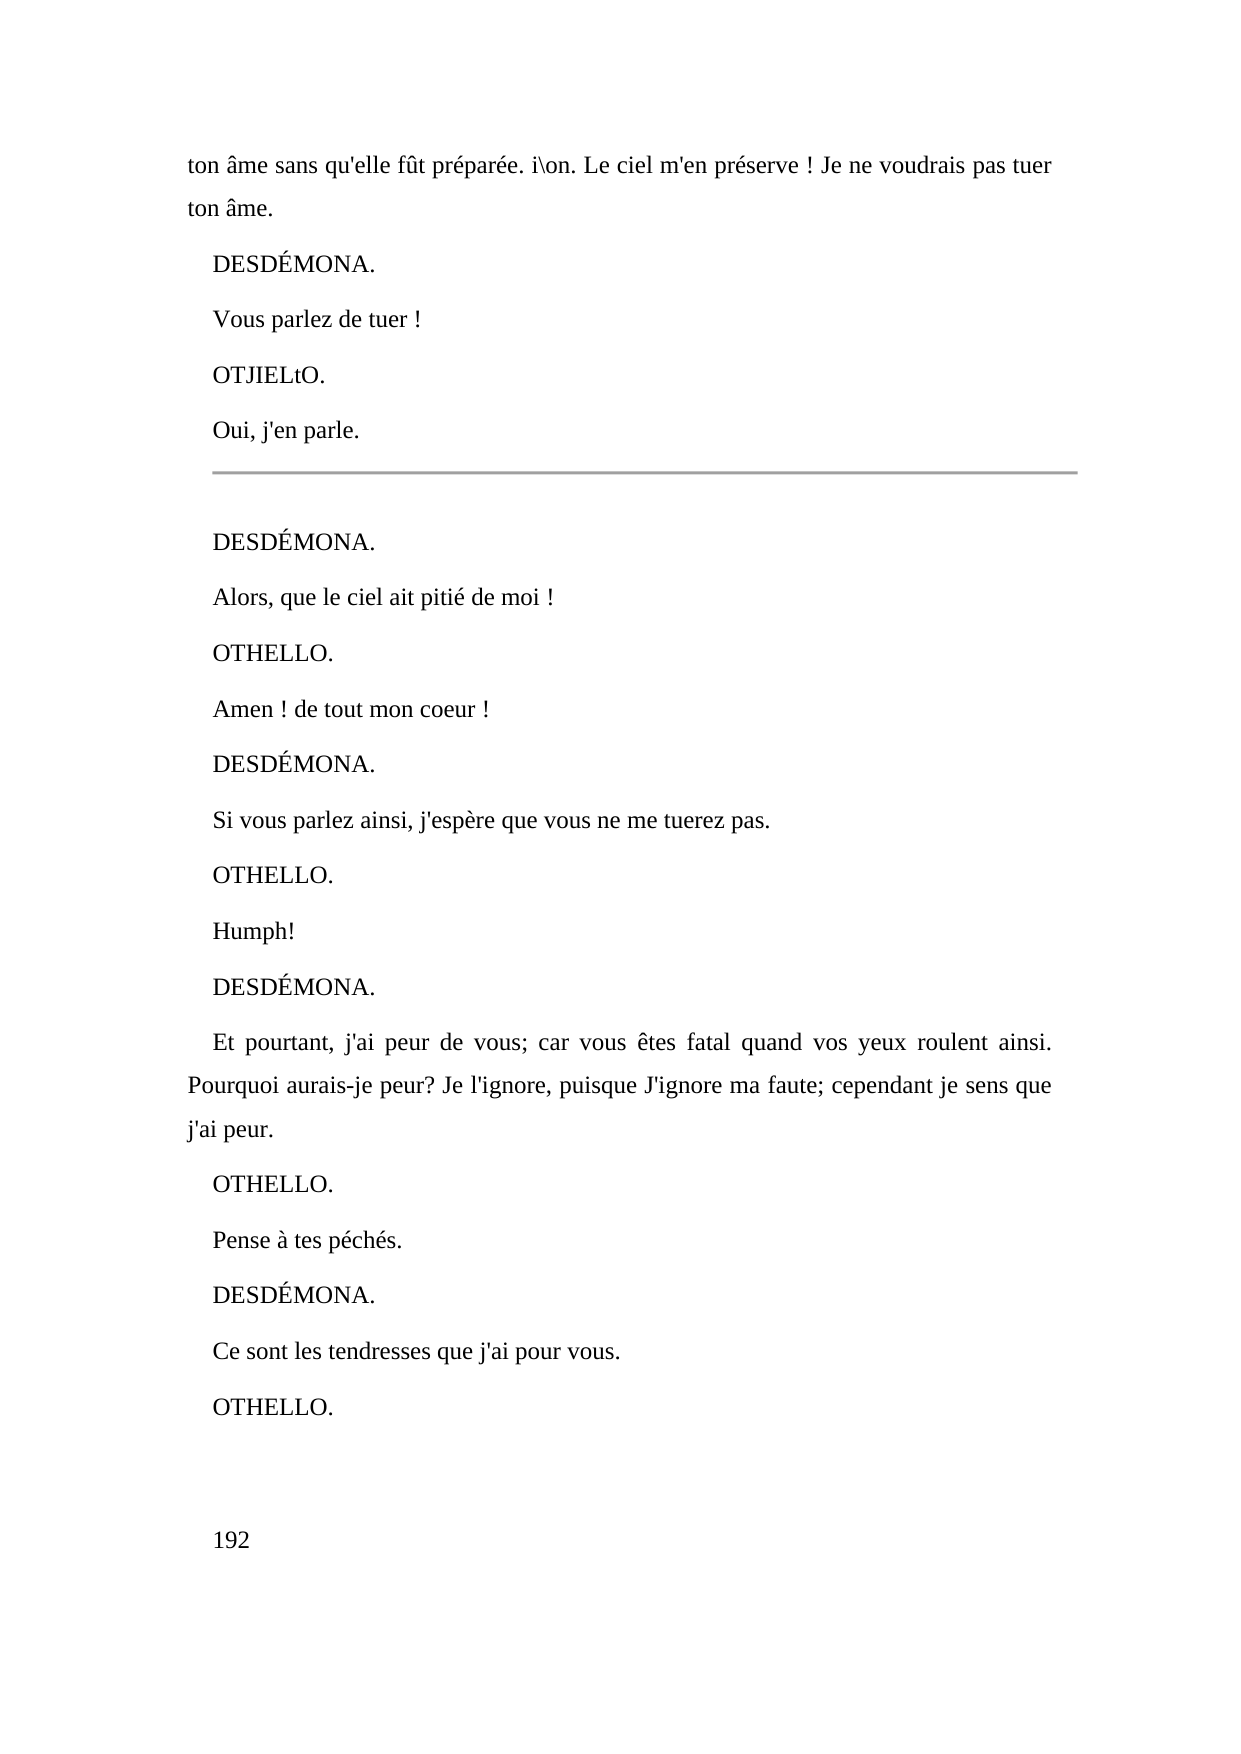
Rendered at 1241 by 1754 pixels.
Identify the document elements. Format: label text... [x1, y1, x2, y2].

text Amen ! de tout mon coeur ! [187, 694, 1053, 722]
text Et pourtant, j'ai peur de vous; car vous êtes fatal quand vos yeux roulent ainsi. Pourquoi aurais-je peur? Je l'ignore, puisque J'ignore ma faute; cependant je sens que j'ai peur. [187, 1027, 1053, 1142]
text OTHELLO. [187, 861, 1053, 889]
text Vous parlez de tuer ! [187, 304, 1053, 333]
text Alors, que le ciel ait pitié de moi ! [187, 582, 1053, 611]
text DESDÉMONA. [187, 749, 1053, 778]
text Oui, j'en parle. [187, 416, 1053, 444]
text Si vous parlez ainsi, j'espère que vous ne me tuerez pas. [187, 805, 1053, 834]
text DESDÉMONA. [187, 527, 1053, 556]
text DESDÉMONA. [187, 972, 1053, 1001]
text OTHELLO. [187, 1169, 1053, 1198]
text OTHELLO. [187, 1392, 1053, 1421]
text DESDÉMONA. [187, 1281, 1053, 1309]
text OTJIELtO. [187, 360, 1053, 389]
text OTHELLO. [187, 638, 1053, 667]
text Pense à tes péchés. [187, 1225, 1053, 1254]
text Humph! [187, 916, 1053, 945]
text Ce sont les tendresses que j'ai pour vous. [187, 1336, 1053, 1365]
text DESDÉMONA. [187, 249, 1053, 277]
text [187, 150, 1053, 222]
